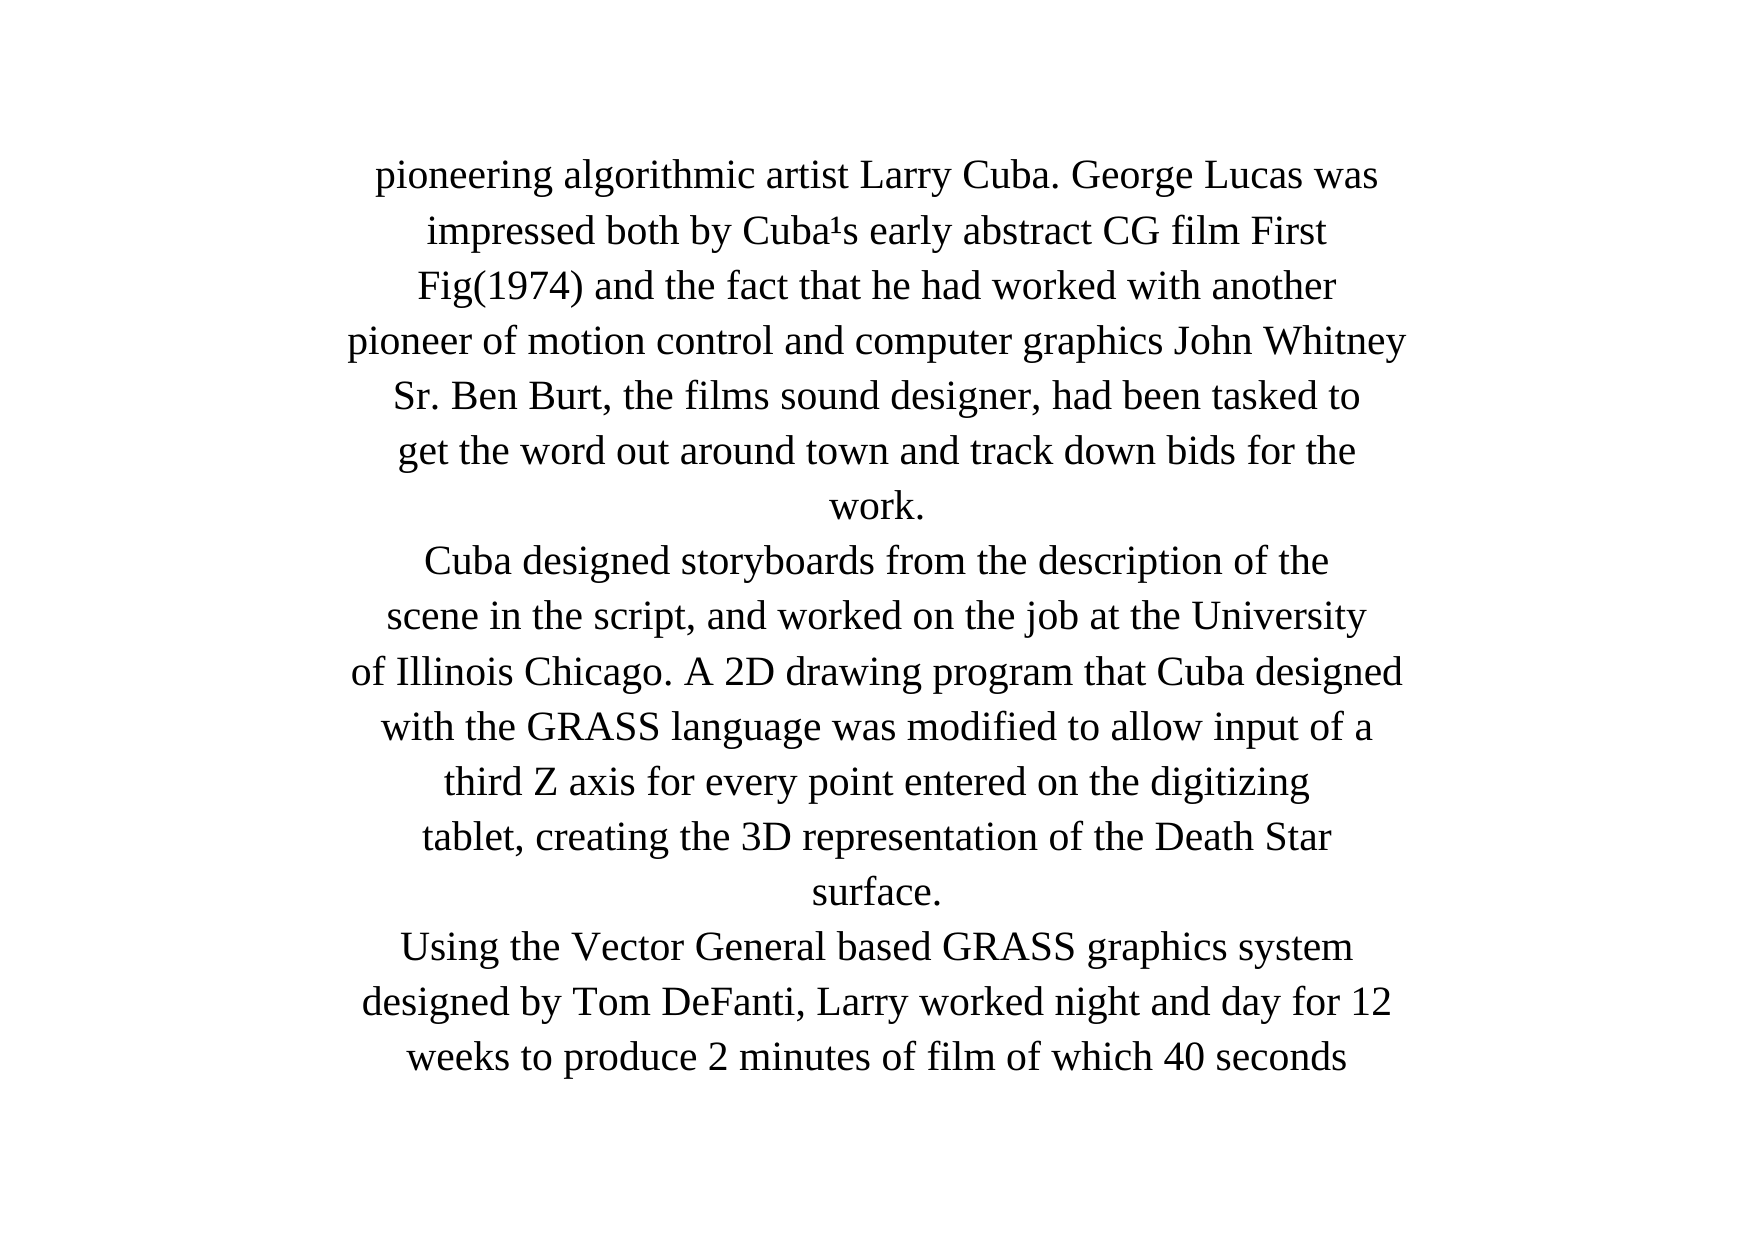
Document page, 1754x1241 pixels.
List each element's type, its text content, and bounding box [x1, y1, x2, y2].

text weeks to produce 2 minutes of film of which 40 seconds [150, 1032, 1604, 1079]
text designed by Tom DeFanti, Larry worked night and day for 12 [150, 977, 1604, 1024]
text with the GRASS language was modified to allow input of a [150, 701, 1604, 749]
text Sr. Ben Burt, the films sound designer, had been tasked to [150, 370, 1604, 418]
text surface. [150, 866, 1604, 914]
text get the word out around town and track down bids for the [150, 426, 1604, 473]
text Fig(1974) and the fact that he had worked with another [150, 260, 1604, 308]
text scene in the script, and worked on the job at the University [150, 591, 1604, 639]
text work. [150, 481, 1604, 528]
text Cuba designed storyboards from the description of the [150, 536, 1604, 584]
text third Z axis for every point entered on the digitizing [150, 756, 1604, 804]
text of Illinois Chicago. A 2D drawing program that Cuba designed [150, 646, 1604, 694]
text Using the Vector General based GRASS graphics system [150, 921, 1604, 969]
text tablet, creating the 3D representation of the Death Star [150, 811, 1604, 859]
text pioneering algorithmic artist Larry Cuba. George Lucas was [150, 150, 1604, 198]
text pioneer of motion control and computer graphics John Whitney [150, 315, 1604, 363]
text impressed both by Cuba¹s early abstract CG film First [150, 205, 1604, 253]
